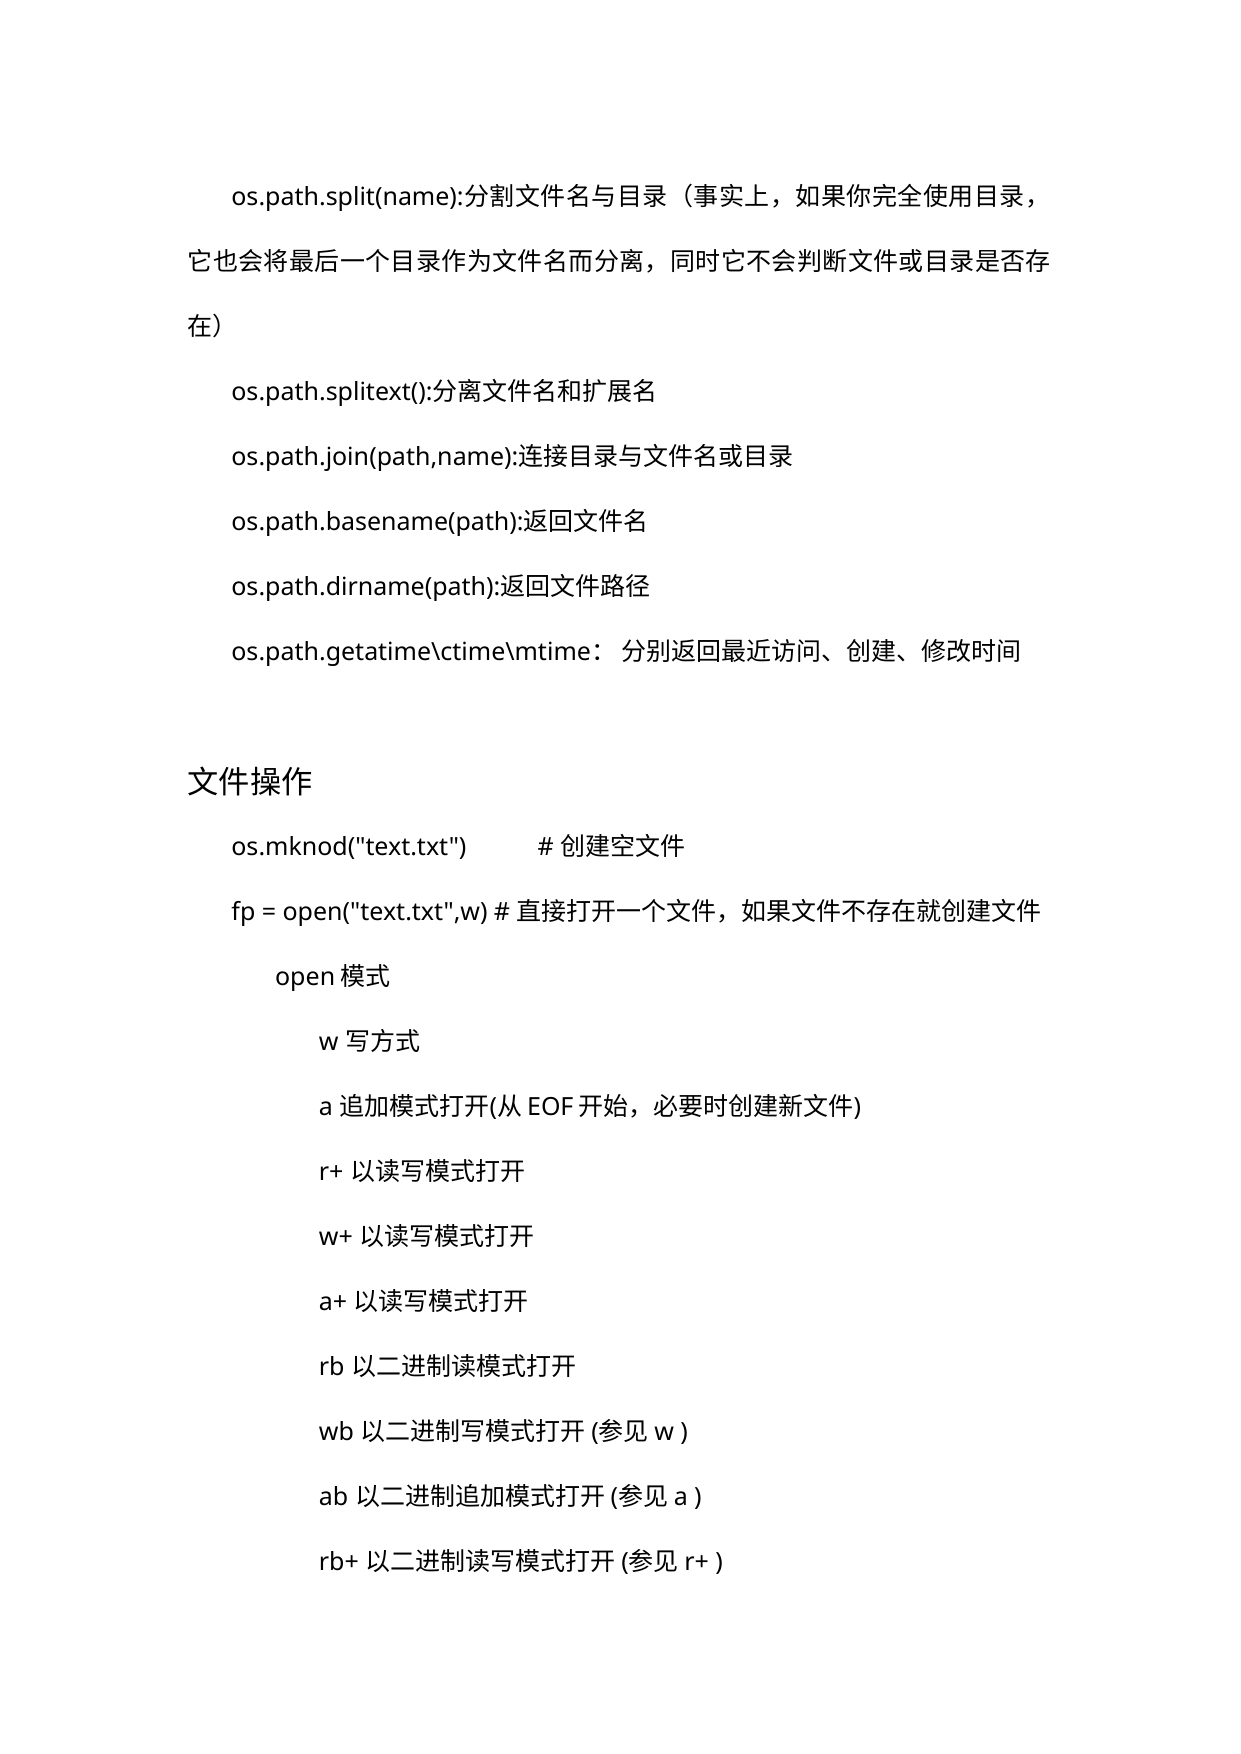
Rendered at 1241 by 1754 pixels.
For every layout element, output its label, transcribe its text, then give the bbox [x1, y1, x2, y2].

text a 追加模式打开(从EOF开始，必要时创建新文件) [187, 1072, 1053, 1137]
text ab 以二进制追加模式打开 (参见 a ) [187, 1462, 1053, 1527]
text rb+ 以二进制读写模式打开 (参见 r+ ) [187, 1527, 1053, 1592]
text os.path.basename(path):返回文件名 [187, 487, 1053, 552]
text os.path.split(name):分割文件名与目录（事实上，如果你完全使用目录，它也会将最后一个目录作为文件名而分离，同时它不会判断文件或目录是否存在） [187, 162, 1053, 357]
text os.path.getatime\ctime\mtime： 分别返回最近访问、创建、修改时间 [187, 617, 1053, 682]
text w 写方式 [187, 1007, 1053, 1072]
text a+ 以读写模式打开 [187, 1267, 1053, 1332]
text wb 以二进制写模式打开 (参见 w ) [187, 1397, 1053, 1462]
text os.path.join(path,name):连接目录与文件名或目录 [187, 422, 1053, 487]
text fp = open("text.txt",w) # 直接打开一个文件，如果文件不存在就创建文件 [187, 877, 1053, 942]
text w+ 以读写模式打开 [187, 1202, 1053, 1267]
text r+ 以读写模式打开 [187, 1137, 1053, 1202]
text rb 以二进制读模式打开 [187, 1332, 1053, 1397]
text os.path.dirname(path):返回文件路径 [187, 552, 1053, 617]
text os.mknod("text.txt") # 创建空文件 [187, 812, 1053, 877]
text os.path.splitext():分离文件名和扩展名 [187, 357, 1053, 422]
text open模式 [187, 942, 1053, 1007]
text 文件操作 [187, 747, 1053, 812]
